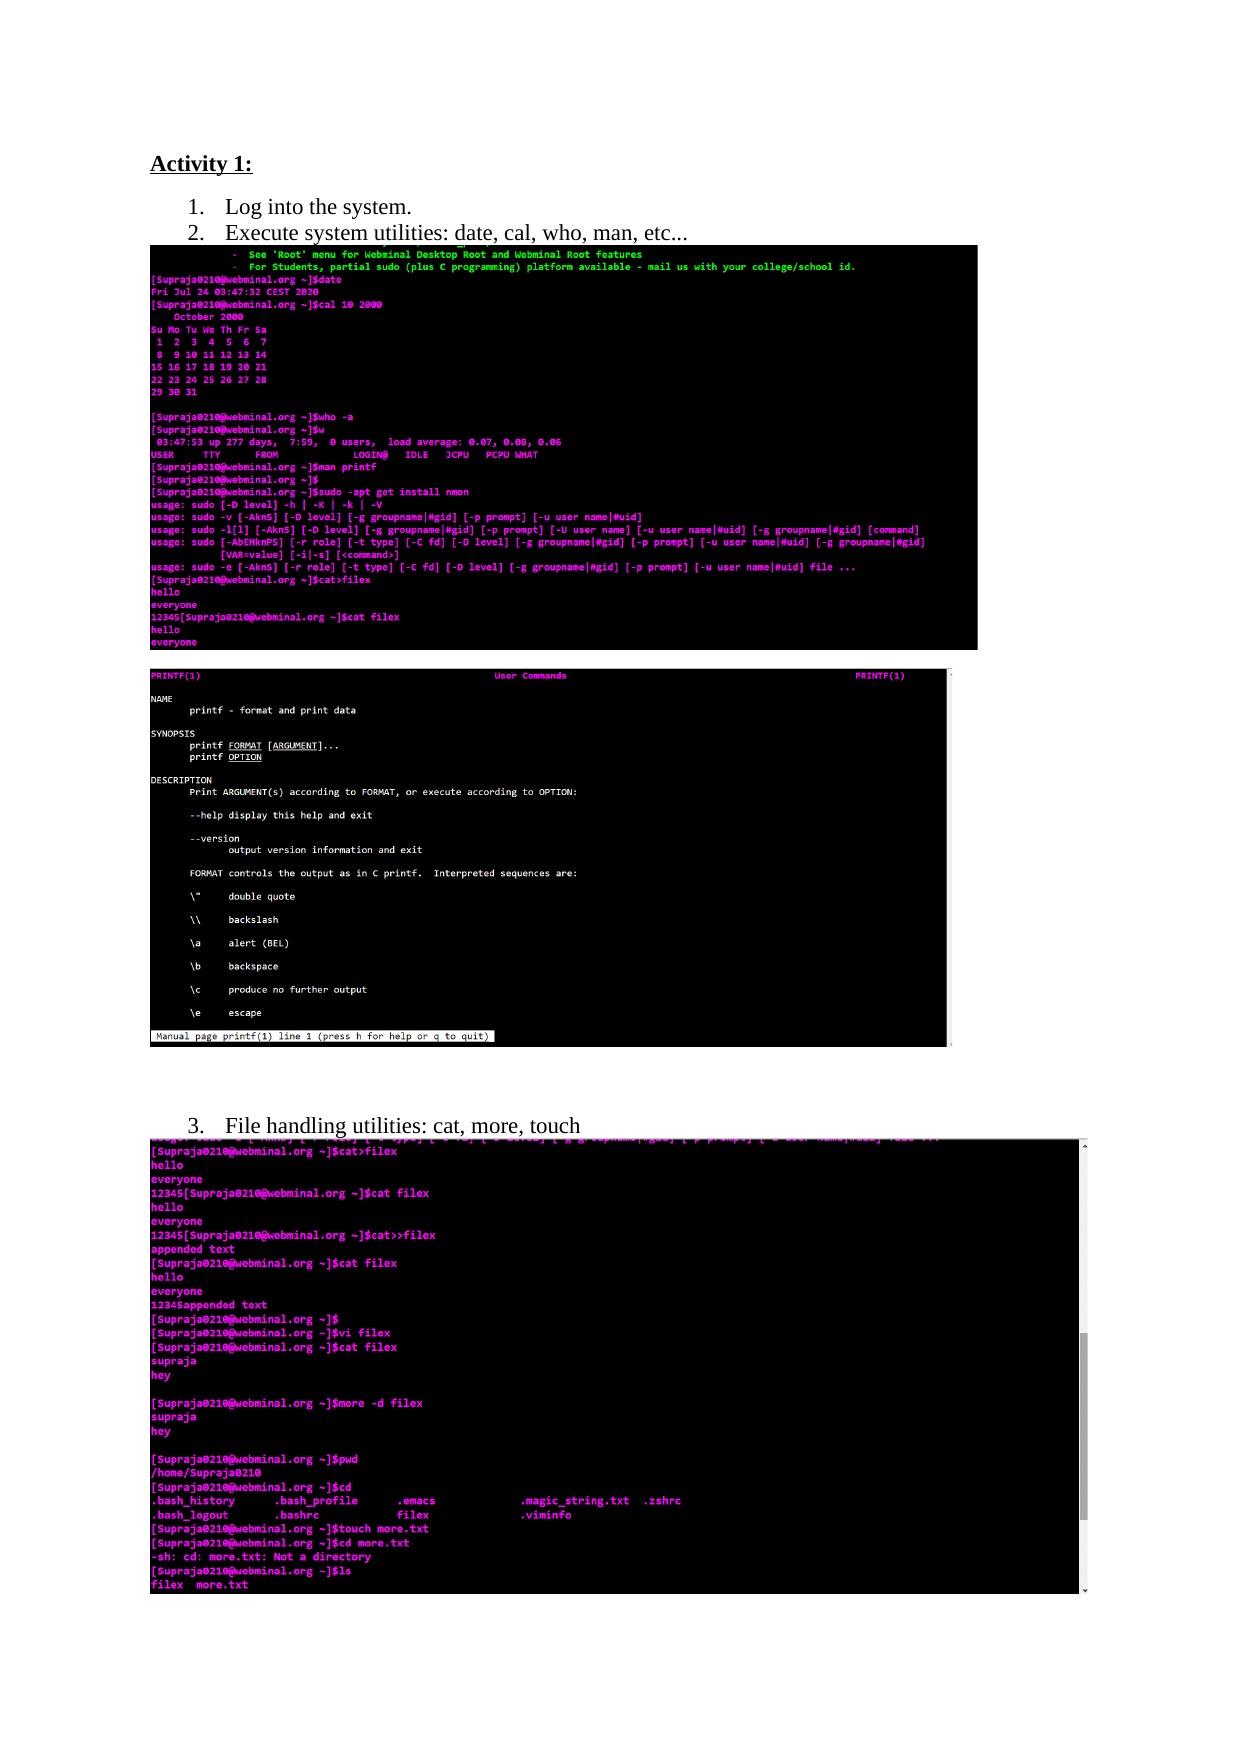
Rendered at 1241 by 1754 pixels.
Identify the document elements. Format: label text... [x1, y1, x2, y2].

list Execute system utilities: date, cal, who, man, etc... [187, 219, 1090, 246]
text Activity 1: [150, 150, 1090, 176]
picture [150, 245, 978, 650]
list File handling utilities: cat, more, touch [187, 1112, 1090, 1138]
picture [150, 1138, 1088, 1594]
picture [150, 668, 953, 1047]
list Log into the system. [187, 193, 1090, 219]
